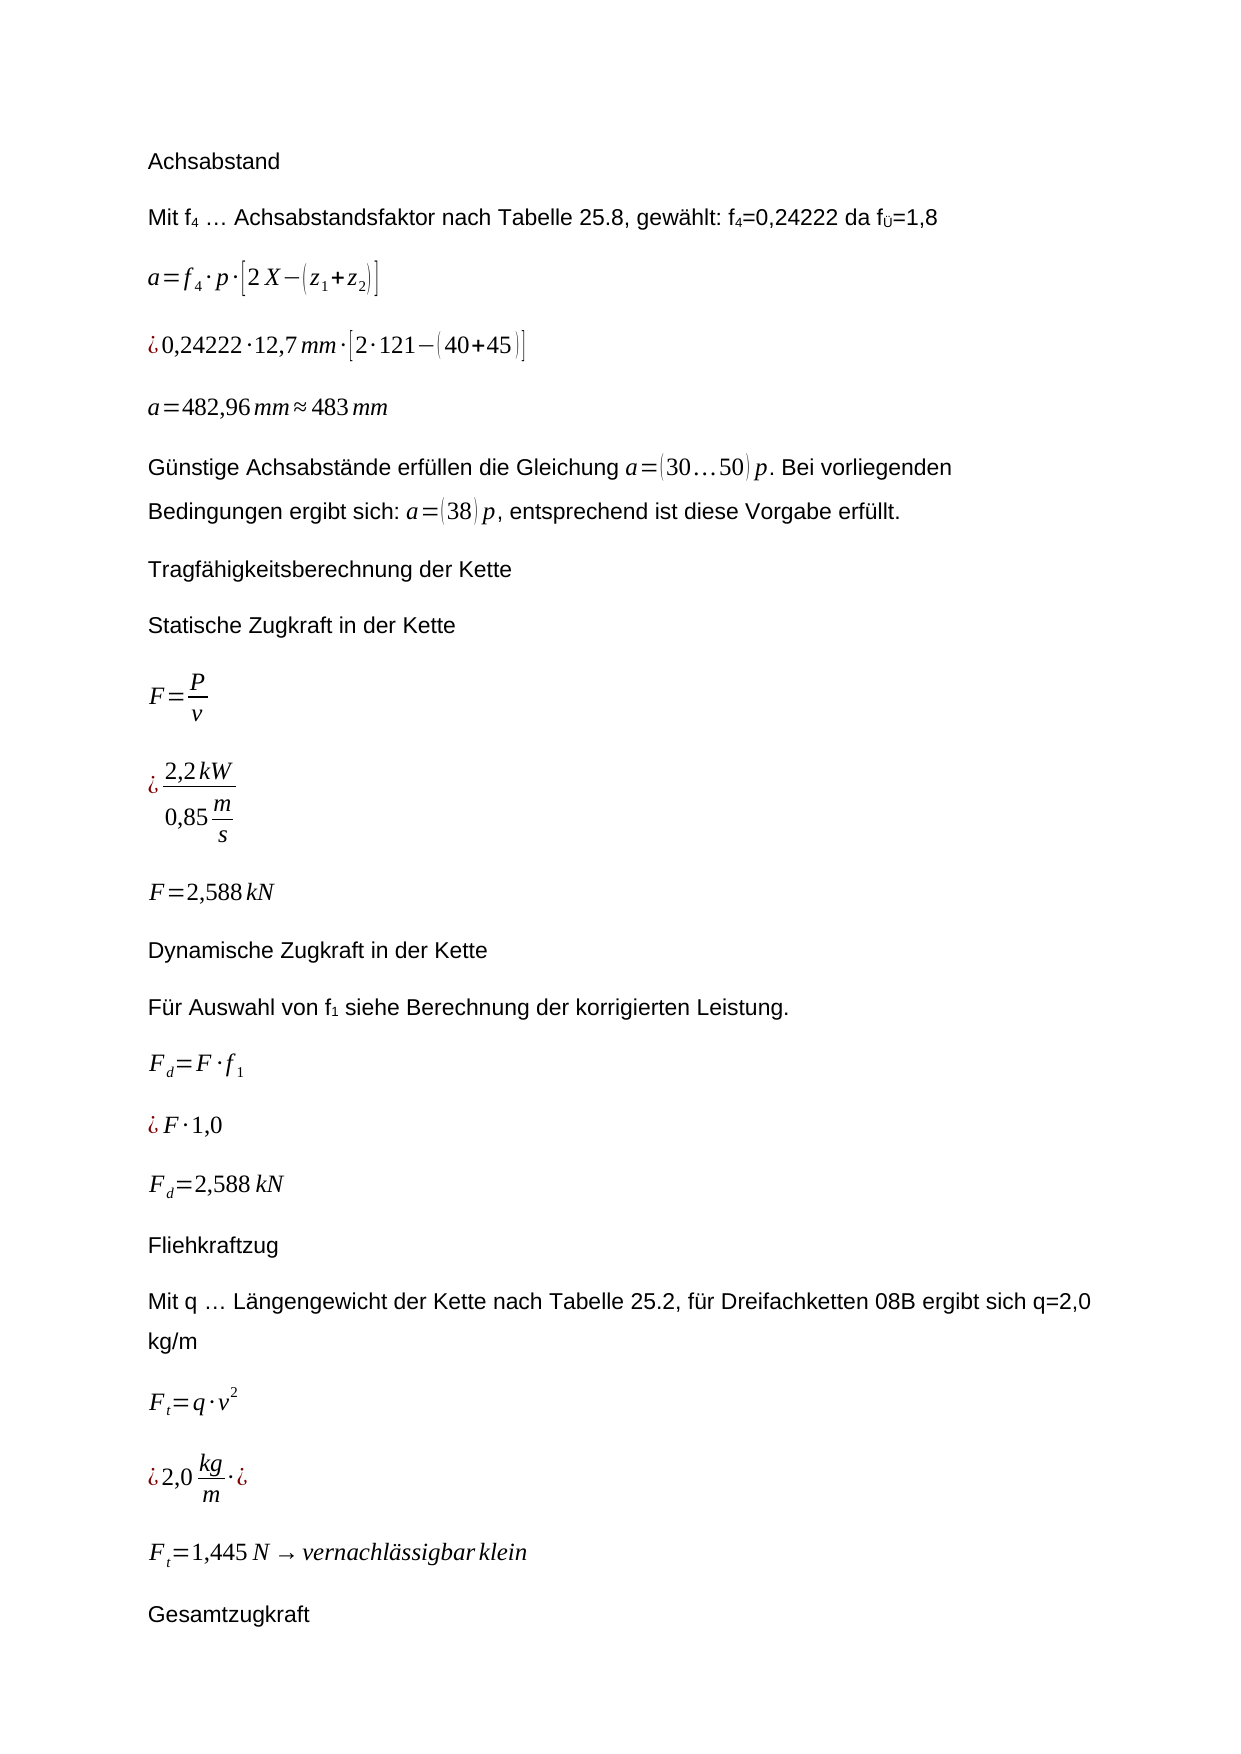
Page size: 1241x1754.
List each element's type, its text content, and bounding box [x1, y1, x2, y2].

text Achsabstand [148, 148, 1093, 174]
text Gesamtzugkraft [148, 1601, 1093, 1627]
text Fliehkraftzug [148, 1232, 1093, 1258]
text Dynamische Zugkraft in der Kette [148, 937, 1093, 964]
text Für Auswahl von f1 siehe Berechnung der korrigierten Leistung. [148, 993, 1093, 1020]
text Tragfähigkeitsberechnung der Kette [148, 556, 1093, 582]
text Mit f4 … Achsabstandsfaktor nach Tabelle 25.8, gewählt: f4=0,24222 da fÜ=1,8 [148, 204, 1093, 230]
text Mit q … Längengewicht der Kette nach Tabelle 25.2, für Dreifachketten 08B ergibt sich q=2,0 kg/m [148, 1288, 1093, 1354]
text Statische Zugkraft in der Kette [148, 612, 1093, 638]
text Günstige Achsabstände erfüllen die Gleichung . Bei vorliegenden Bedingungen ergibt sich: , entsprechend ist diese Vorgabe erfüllt. [148, 452, 1093, 526]
